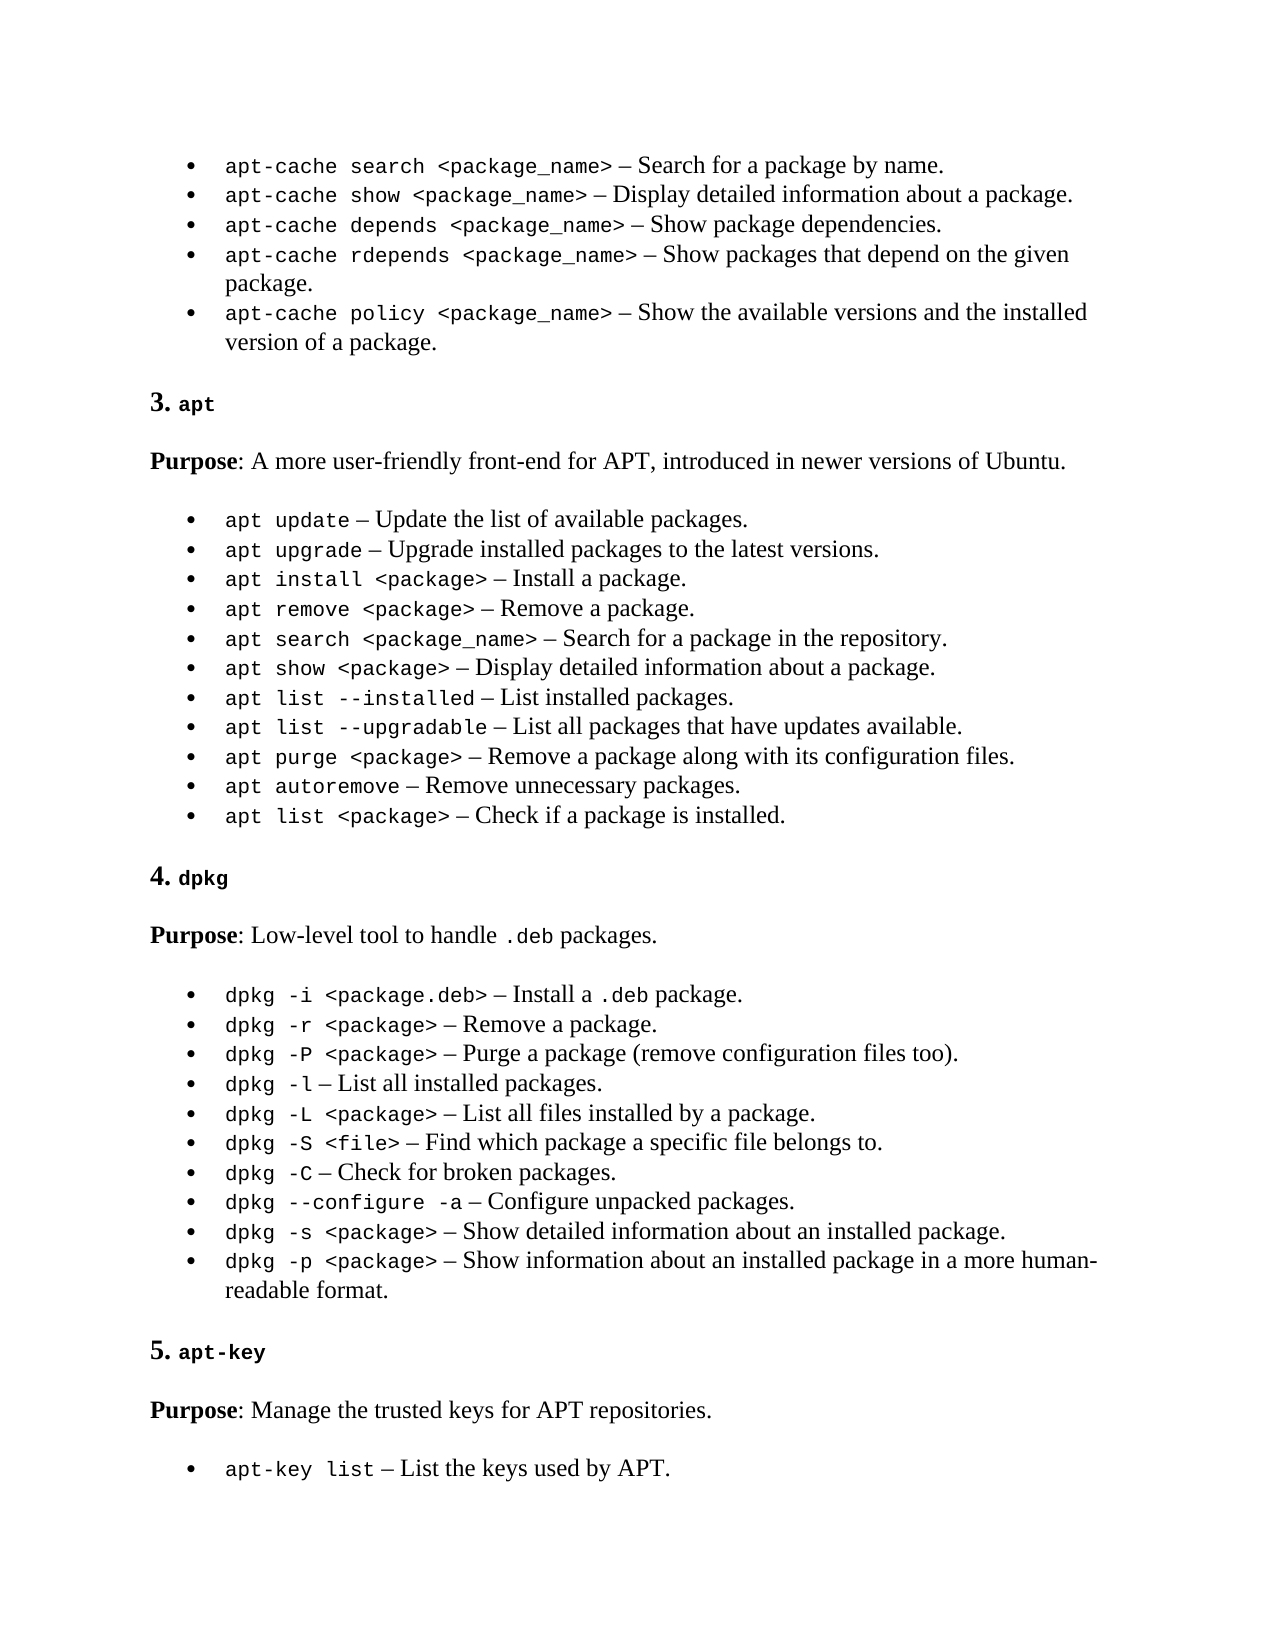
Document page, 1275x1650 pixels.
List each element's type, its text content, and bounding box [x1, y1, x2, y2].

text 4. dpkg [150, 859, 1125, 891]
text 3. apt [150, 384, 1125, 417]
list dpkg -S <file> – Find which package a specific file belongs to. [187, 1127, 1125, 1157]
list dpkg -r <package> – Remove a package. [187, 1009, 1125, 1038]
list apt-cache rdepends <package_name> – Show packages that depend on the given package. [187, 239, 1125, 297]
list apt-cache depends <package_name> – Show package dependencies. [187, 209, 1125, 239]
list apt purge <package> – Remove a package along with its configuration files. [187, 741, 1125, 771]
list dpkg -p <package> – Show information about an installed package in a more human-readable format. [187, 1246, 1125, 1304]
text Purpose: A more user-friendly front-end for APT, introduced in newer versions of Ubuntu. [150, 446, 1125, 475]
list dpkg -l – List all installed packages. [187, 1068, 1125, 1098]
list apt-cache show <package_name> – Display detailed information about a package. [187, 179, 1125, 209]
list apt list --upgradable – List all packages that have updates available. [187, 711, 1125, 741]
list apt autoremove – Remove unnecessary packages. [187, 771, 1125, 800]
text Purpose: Low-level tool to handle .deb packages. [150, 921, 1125, 950]
list apt search <package_name> – Search for a package in the repository. [187, 623, 1125, 652]
list apt remove <package> – Remove a package. [187, 593, 1125, 623]
list apt list --installed – List installed packages. [187, 682, 1125, 711]
list dpkg -L <package> – List all files installed by a package. [187, 1098, 1125, 1127]
list dpkg -s <package> – Show detailed information about an installed package. [187, 1216, 1125, 1246]
list dpkg --configure -a – Configure unpacked packages. [187, 1186, 1125, 1216]
list dpkg -P <package> – Purge a package (remove configuration files too). [187, 1038, 1125, 1068]
list apt list <package> – Check if a package is installed. [187, 800, 1125, 830]
list apt install <package> – Install a package. [187, 563, 1125, 593]
list dpkg -C – Check for broken packages. [187, 1157, 1125, 1186]
list apt-key list – List the keys used by APT. [187, 1453, 1125, 1482]
list apt update – Update the list of available packages. [187, 504, 1125, 534]
text 5. apt-key [150, 1333, 1125, 1366]
text Purpose: Manage the trusted keys for APT repositories. [150, 1395, 1125, 1424]
list apt show <package> – Display detailed information about a package. [187, 652, 1125, 682]
list apt-cache search <package_name> – Search for a package by name. [187, 150, 1125, 179]
list dpkg -i <package.deb> – Install a .deb package. [187, 979, 1125, 1009]
list apt-cache policy <package_name> – Show the available versions and the installed version of a package. [187, 297, 1125, 355]
list apt upgrade – Upgrade installed packages to the latest versions. [187, 534, 1125, 563]
